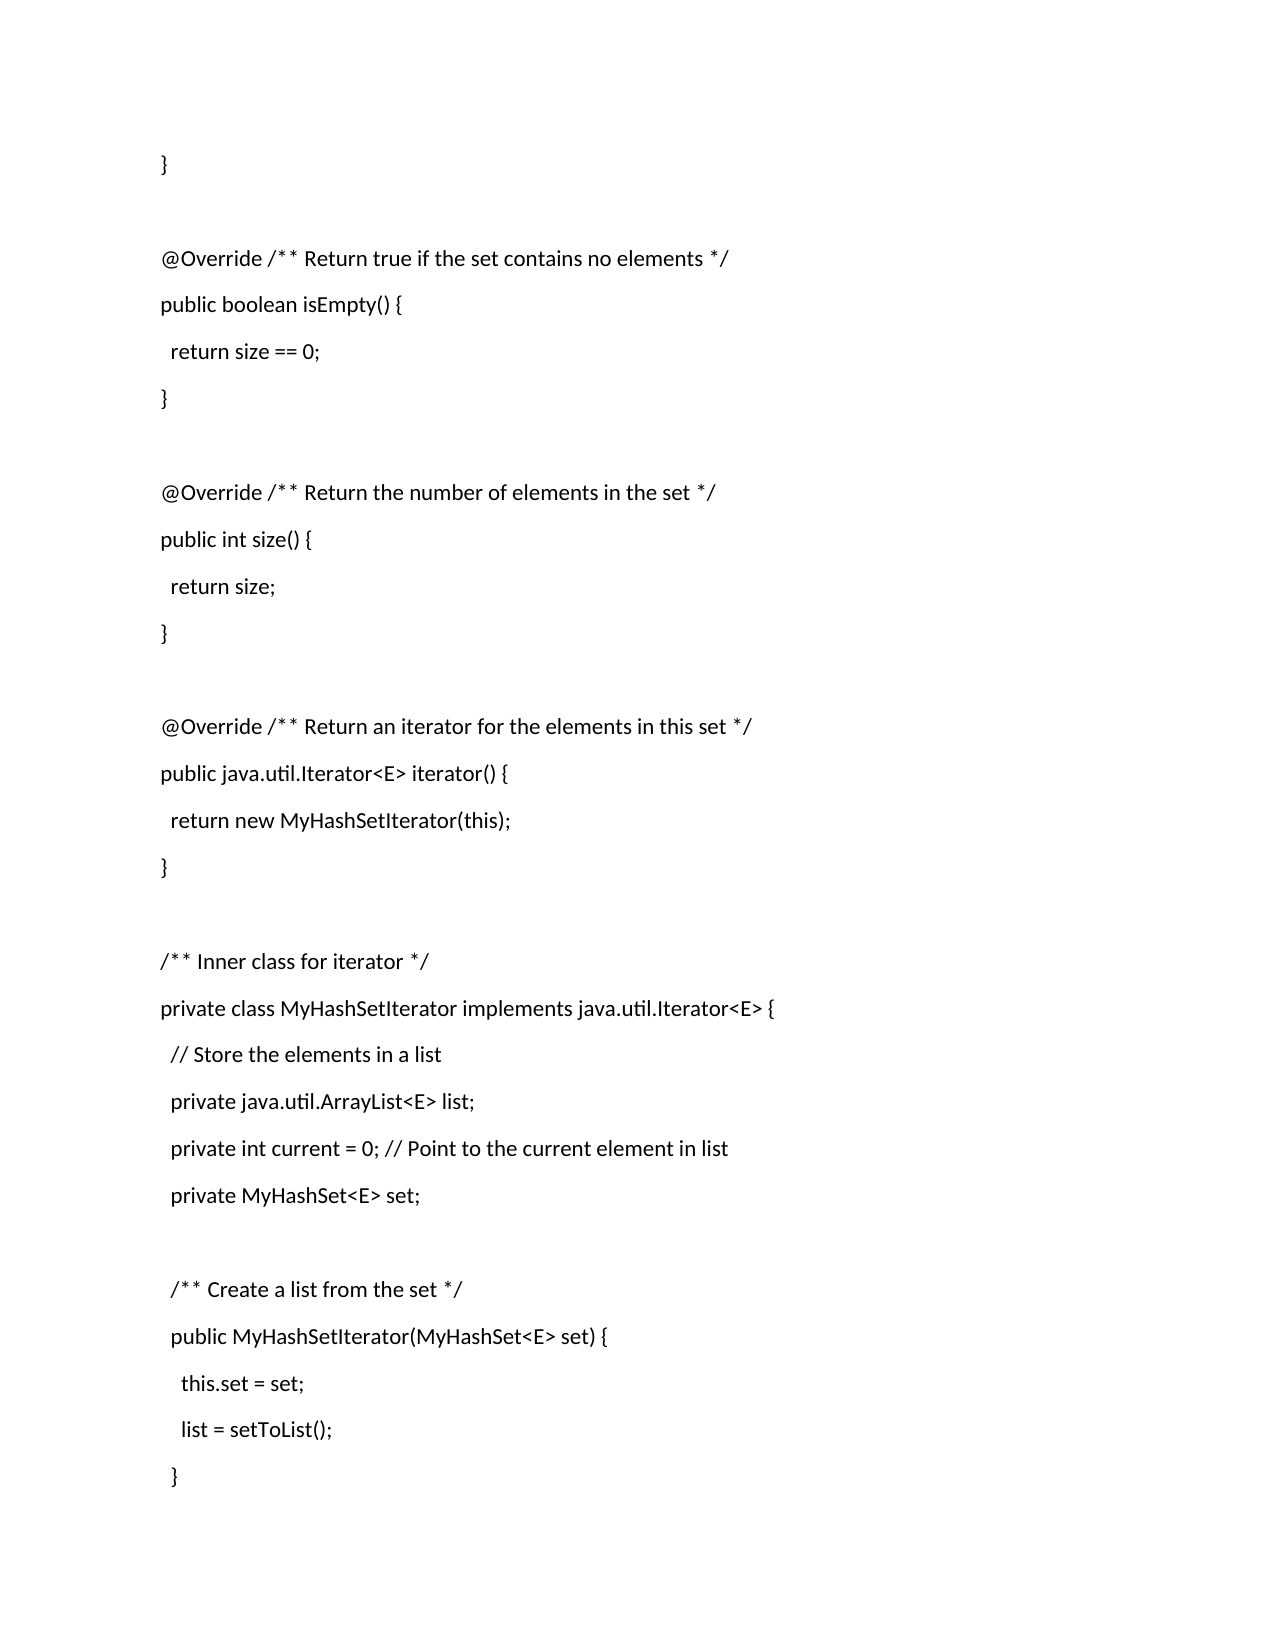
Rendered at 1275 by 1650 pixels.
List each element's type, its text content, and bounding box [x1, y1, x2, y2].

text } [150, 1462, 1125, 1491]
text return new MyHashSetIterator(this); [150, 806, 1125, 834]
text // Store the elements in a list [150, 1041, 1125, 1069]
text /** Create a list from the set */ [150, 1275, 1125, 1303]
text return size; [150, 572, 1125, 600]
text return size == 0; [150, 337, 1125, 366]
text public MyHashSetIterator(MyHashSet<E> set) { [150, 1322, 1125, 1350]
text /** Inner class for iterator */ [150, 947, 1125, 975]
text } [150, 150, 1125, 178]
text public boolean isEmpty() { [150, 291, 1125, 319]
text @Override /** Return the number of elements in the set */ [150, 478, 1125, 506]
text public int size() { [150, 525, 1125, 553]
text private MyHashSet<E> set; [150, 1181, 1125, 1209]
text @Override /** Return an iterator for the elements in this set */ [150, 712, 1125, 741]
text private int current = 0; // Point to the current element in list [150, 1134, 1125, 1162]
text private java.util.ArrayList<E> list; [150, 1087, 1125, 1116]
text } [150, 853, 1125, 881]
text } [150, 619, 1125, 647]
text @Override /** Return true if the set contains no elements */ [150, 244, 1125, 272]
text list = setToList(); [150, 1416, 1125, 1444]
text } [150, 384, 1125, 412]
text private class MyHashSetIterator implements java.util.Iterator<E> { [150, 994, 1125, 1022]
text this.set = set; [150, 1369, 1125, 1397]
text public java.util.Iterator<E> iterator() { [150, 759, 1125, 787]
